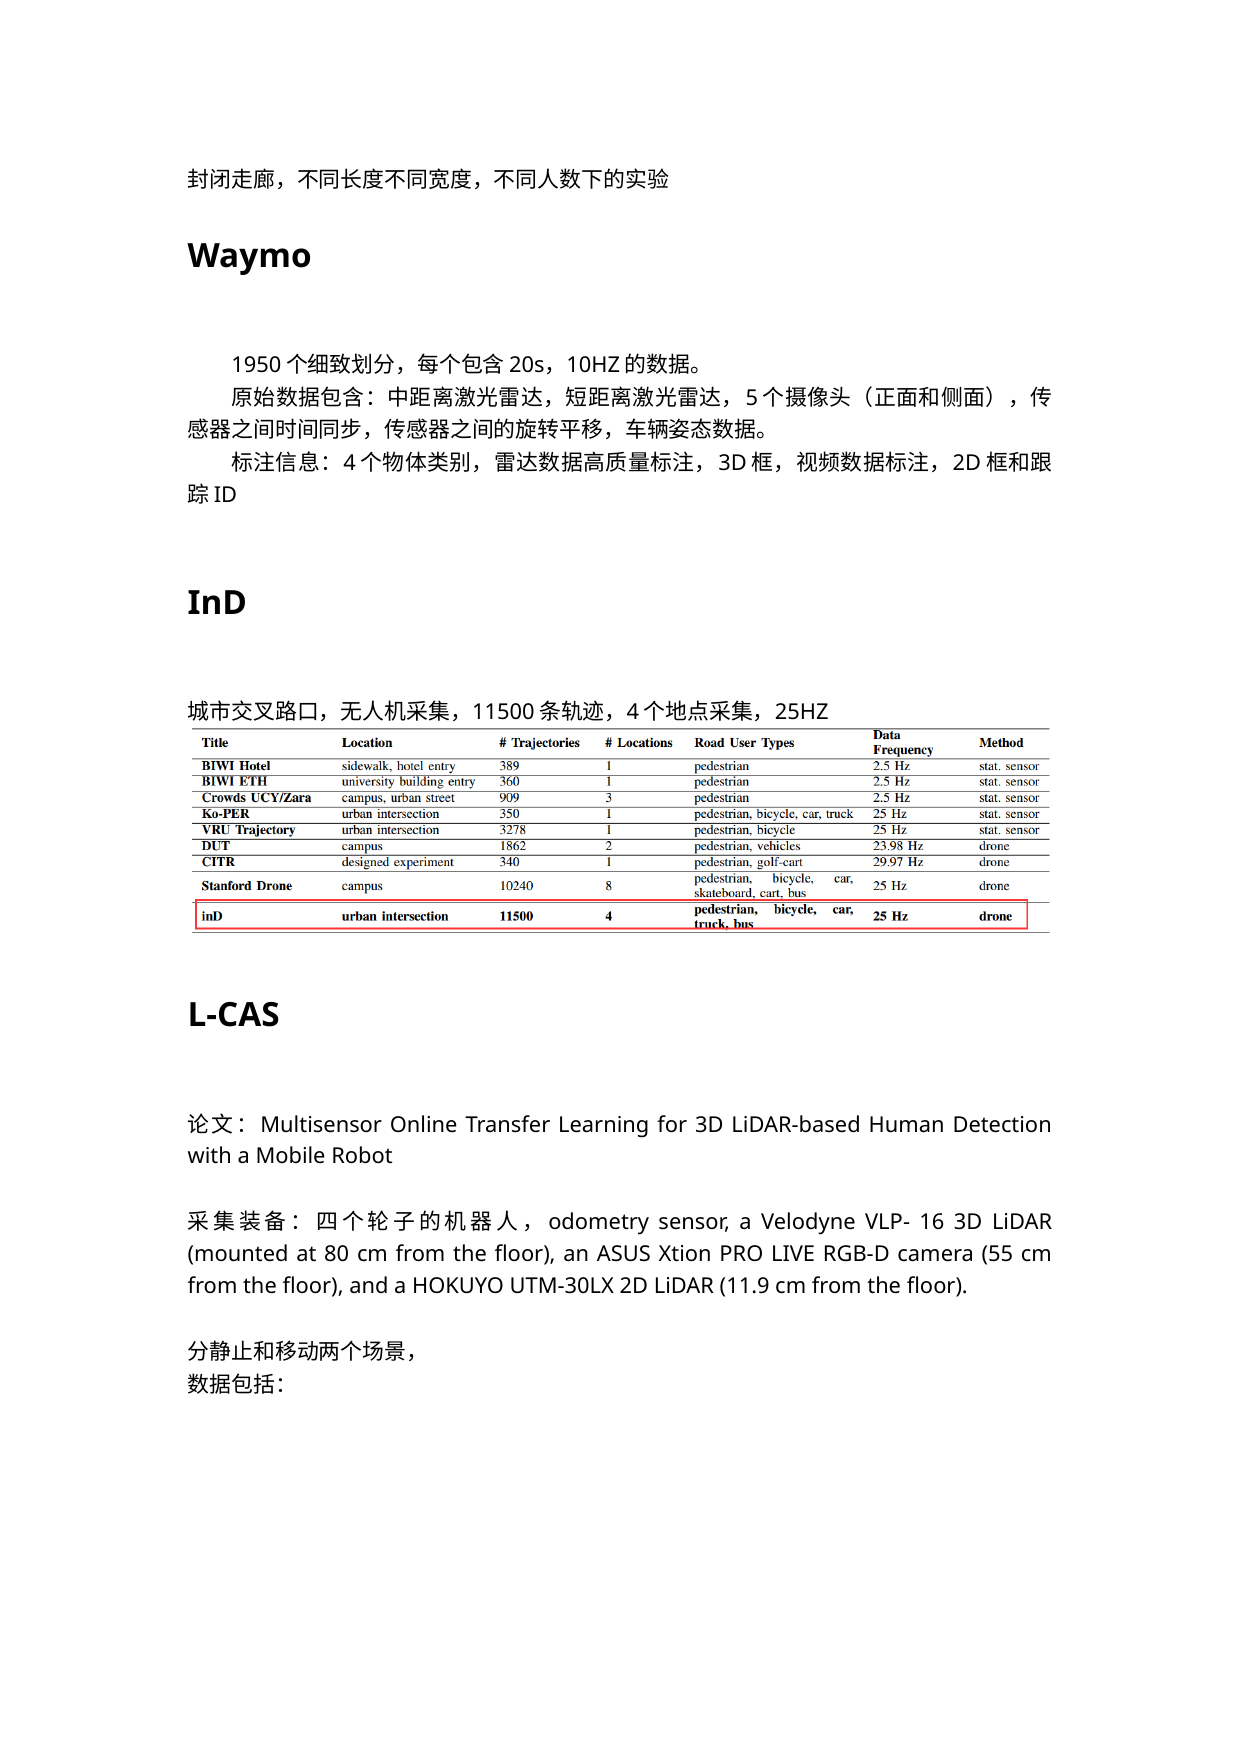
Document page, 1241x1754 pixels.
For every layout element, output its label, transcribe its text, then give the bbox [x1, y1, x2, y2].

text 数据包括： [187, 1366, 1053, 1399]
text 分静止和移动两个场景， [187, 1334, 1053, 1366]
text 城市交叉路口，无人机采集，11500条轨迹，4个地点采集，25HZ [187, 694, 1053, 726]
text 封闭走廊，不同长度不同宽度，不同人数下的实验 [187, 162, 1053, 194]
text 原始数据包含：中距离激光雷达，短距离激光雷达，5个摄像头（正面和侧面），传感器之间时间同步，传感器之间的旋转平移，车辆姿态数据。 [187, 379, 1053, 444]
subtitle L-CAS [187, 981, 1053, 1046]
picture [187, 726, 1053, 933]
text 论文：Multisensor Online Transfer Learning for 3D LiDAR-based Human Detection with a Mobile Robot [187, 1106, 1053, 1171]
text 采集装备：四个轮子的机器人，odometry sensor, a Velodyne VLP- 16 3D LiDAR (mounted at 80 cm from the floor), an ASUS Xtion PRO LIVE RGB-D camera (55 cm from the floor), and a HOKUYO UTM-30LX 2D LiDAR (11.9 cm from the floor). [187, 1204, 1053, 1301]
subtitle Waymo [187, 222, 1053, 287]
subtitle InD [187, 569, 1053, 634]
text 1950个细致划分，每个包含20s，10HZ的数据。 [187, 347, 1053, 379]
text 标注信息：4个物体类别，雷达数据高质量标注，3D框，视频数据标注，2D框和跟踪ID [187, 444, 1053, 509]
